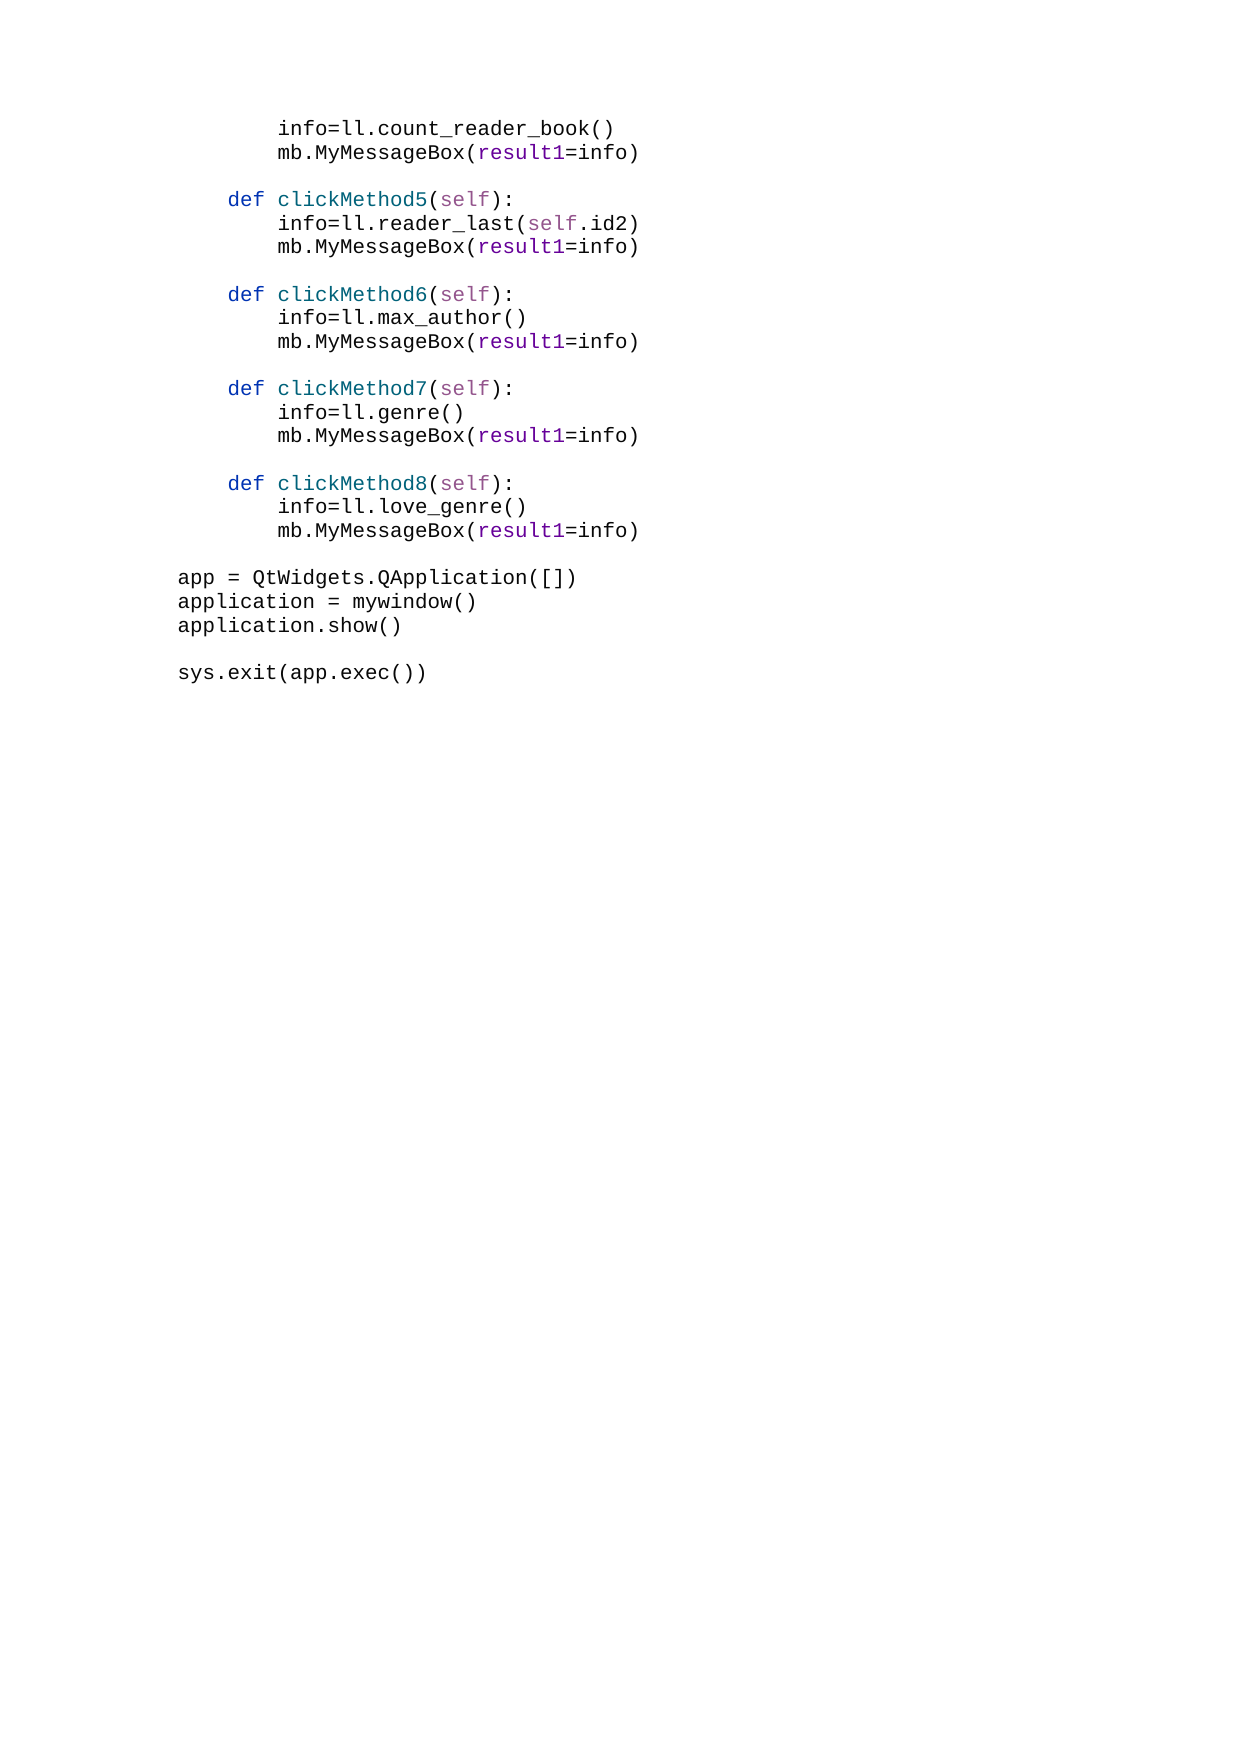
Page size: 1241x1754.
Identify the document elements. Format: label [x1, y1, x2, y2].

text [177, 118, 1152, 686]
